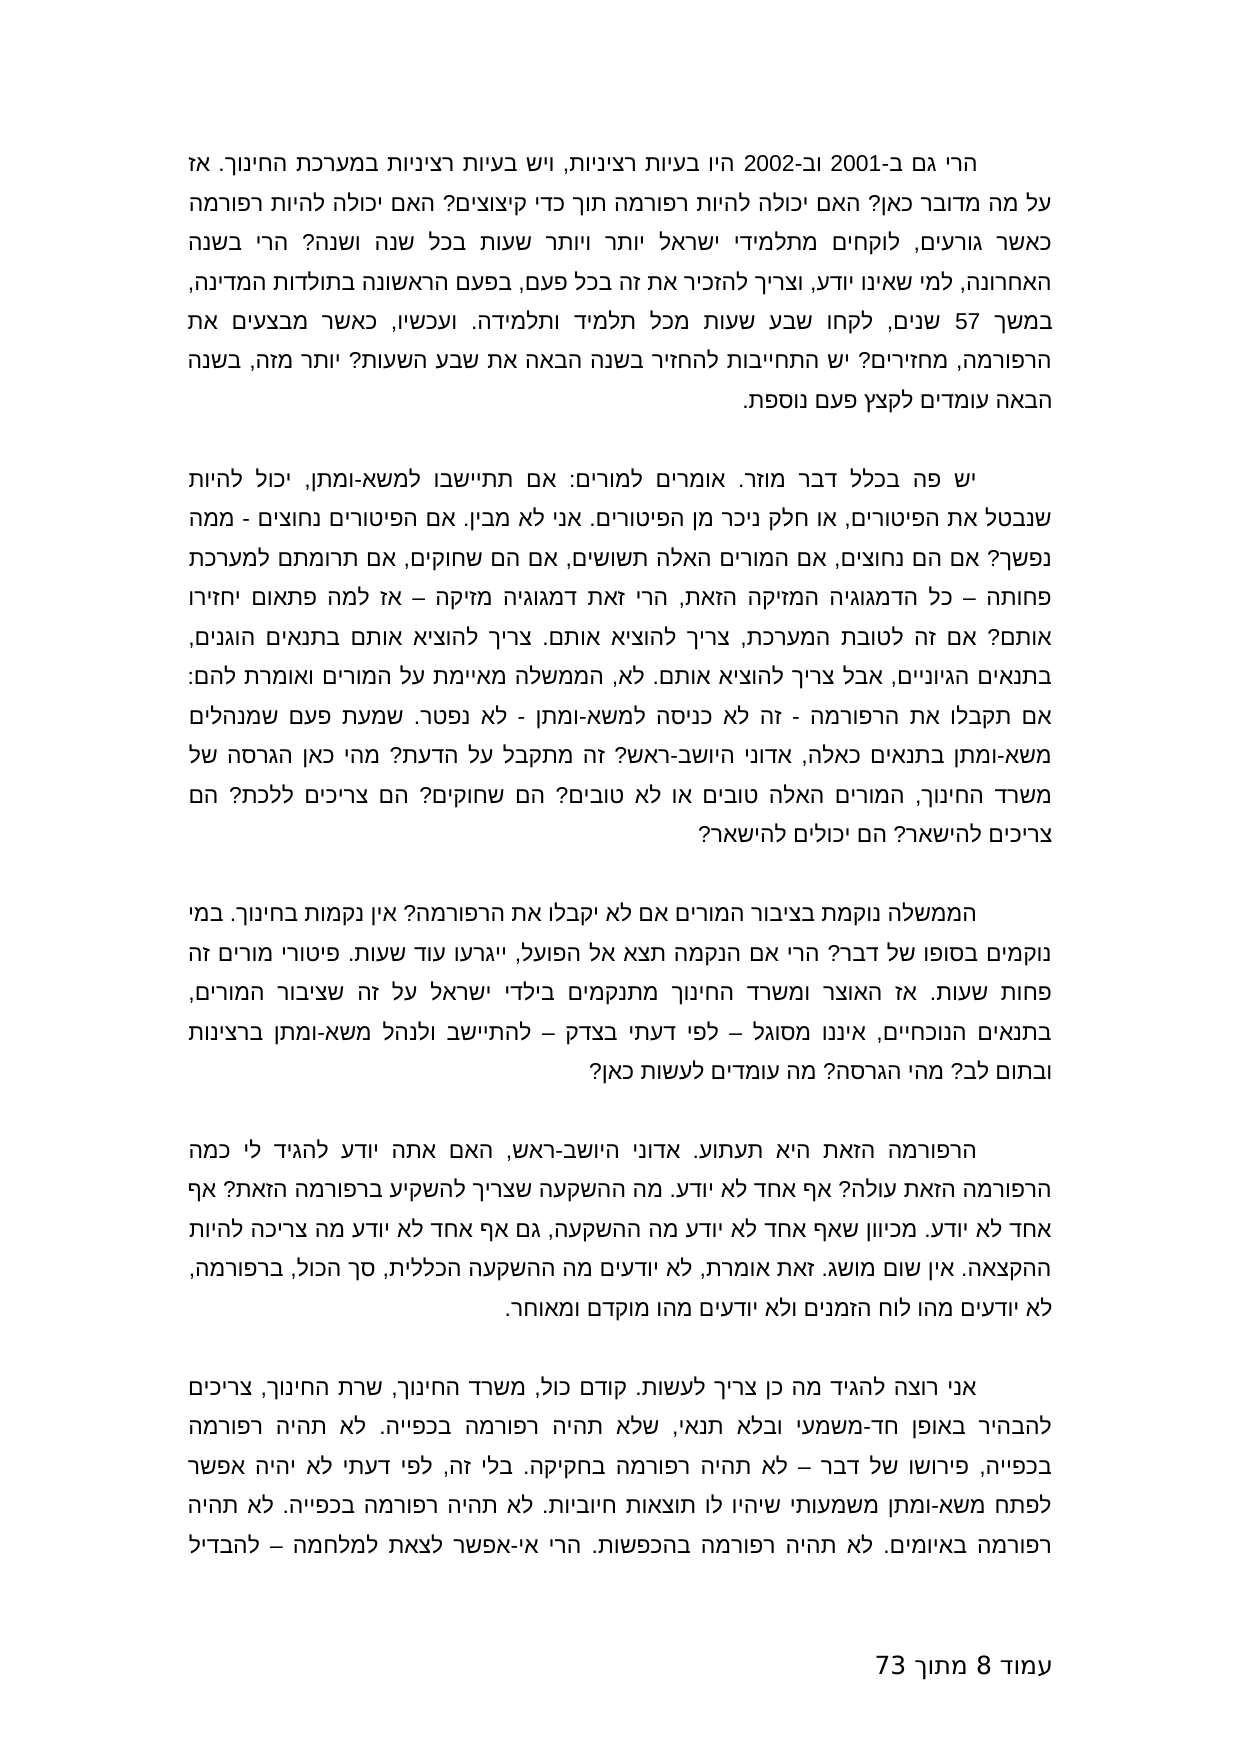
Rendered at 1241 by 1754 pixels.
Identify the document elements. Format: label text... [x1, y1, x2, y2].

text הרפורמה הזאת היא תעתוע. אדוני היושב-ראש, האם אתה יודע להגיד לי כמה הרפורמה הזאת עולה? אף אחד לא יודע. מה ההשקעה שצריך להשקיע ברפורמה הזאת? אף אחד לא יודע. מכיוון שאף אחד לא יודע מה ההשקעה, גם אף אחד לא יודע מה צריכה להיות ההקצאה. אין שום מושג. זאת אומרת, לא יודעים מה ההשקעה הכללית, סך הכול, ברפורמה, לא יודעים מהו לוח הזמנים ולא יודעים מהו מוקדם ומאוחר. [187, 1137, 1053, 1321]
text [187, 1374, 1053, 1558]
text הממשלה נוקמת בציבור המורים אם לא יקבלו את הרפורמה? אין נקמות בחינוך. במי נוקמים בסופו של דבר? הרי אם הנקמה תצא אל הפועל, ייגרעו עוד שעות. פיטורי מורים זה פחות שעות. אז האוצר ומשרד החינוך מתנקמים בילדי ישראל על זה שציבור המורים, בתנאים הנוכחיים, איננו מסוגל – לפי דעתי בצדק – להתיישב ולנהל משא-ומתן ברצינות ובתום לב? מהי הגרסה? מה עומדים לעשות כאן? [187, 900, 1053, 1084]
text הרי גם ב-2001 וב-2002 היו בעיות רציניות, ויש בעיות רציניות במערכת החינוך. אז על מה מדובר כאן? האם יכולה להיות רפורמה תוך כדי קיצוצים? האם יכולה להיות רפורמה כאשר גורעים, לוקחים מתלמידי ישראל יותר ויותר שעות בכל שנה ושנה? הרי בשנה האחרונה, למי שאינו יודע, וצריך להזכיר את זה בכל פעם, בפעם הראשונה בתולדות המדינה, במשך 57 שנים, לקחו שבע שעות מכל תלמיד ותלמידה. ועכשיו, כאשר מבצעים את הרפורמה, מחזירים? יש התחייבות להחזיר בשנה הבאה את שבע השעות? יותר מזה, בשנה הבאה עומדים לקצץ פעם נוספת. [187, 150, 1053, 413]
text יש פה בכלל דבר מוזר. אומרים למורים: אם תתיישבו למשא-ומתן, יכול להיות שנבטל את הפיטורים, או חלק ניכר מן הפיטורים. אני לא מבין. אם הפיטורים נחוצים - ממה נפשך? אם הם נחוצים, אם המורים האלה תשושים, אם הם שחוקים, אם תרומתם למערכת פחותה – כל הדמגוגיה המזיקה הזאת, הרי זאת דמגוגיה מזיקה – אז למה פתאום יחזירו אותם? אם זה לטובת המערכת, צריך להוציא אותם. צריך להוציא אותם בתנאים הוגנים, בתנאים הגיוניים, אבל צריך להוציא אותם. לא, הממשלה מאיימת על המורים ואומרת להם: אם תקבלו את הרפורמה - זה לא כניסה למשא-ומתן - לא נפטר. שמעת פעם שמנהלים משא-ומתן בתנאים כאלה, אדוני היושב-ראש? זה מתקבל על הדעת? מהי כאן הגרסה של משרד החינוך, המורים האלה טובים או לא טובים? הם שחוקים? הם צריכים ללכת? הם צריכים להישאר? הם יכולים להישאר? [187, 466, 1053, 847]
